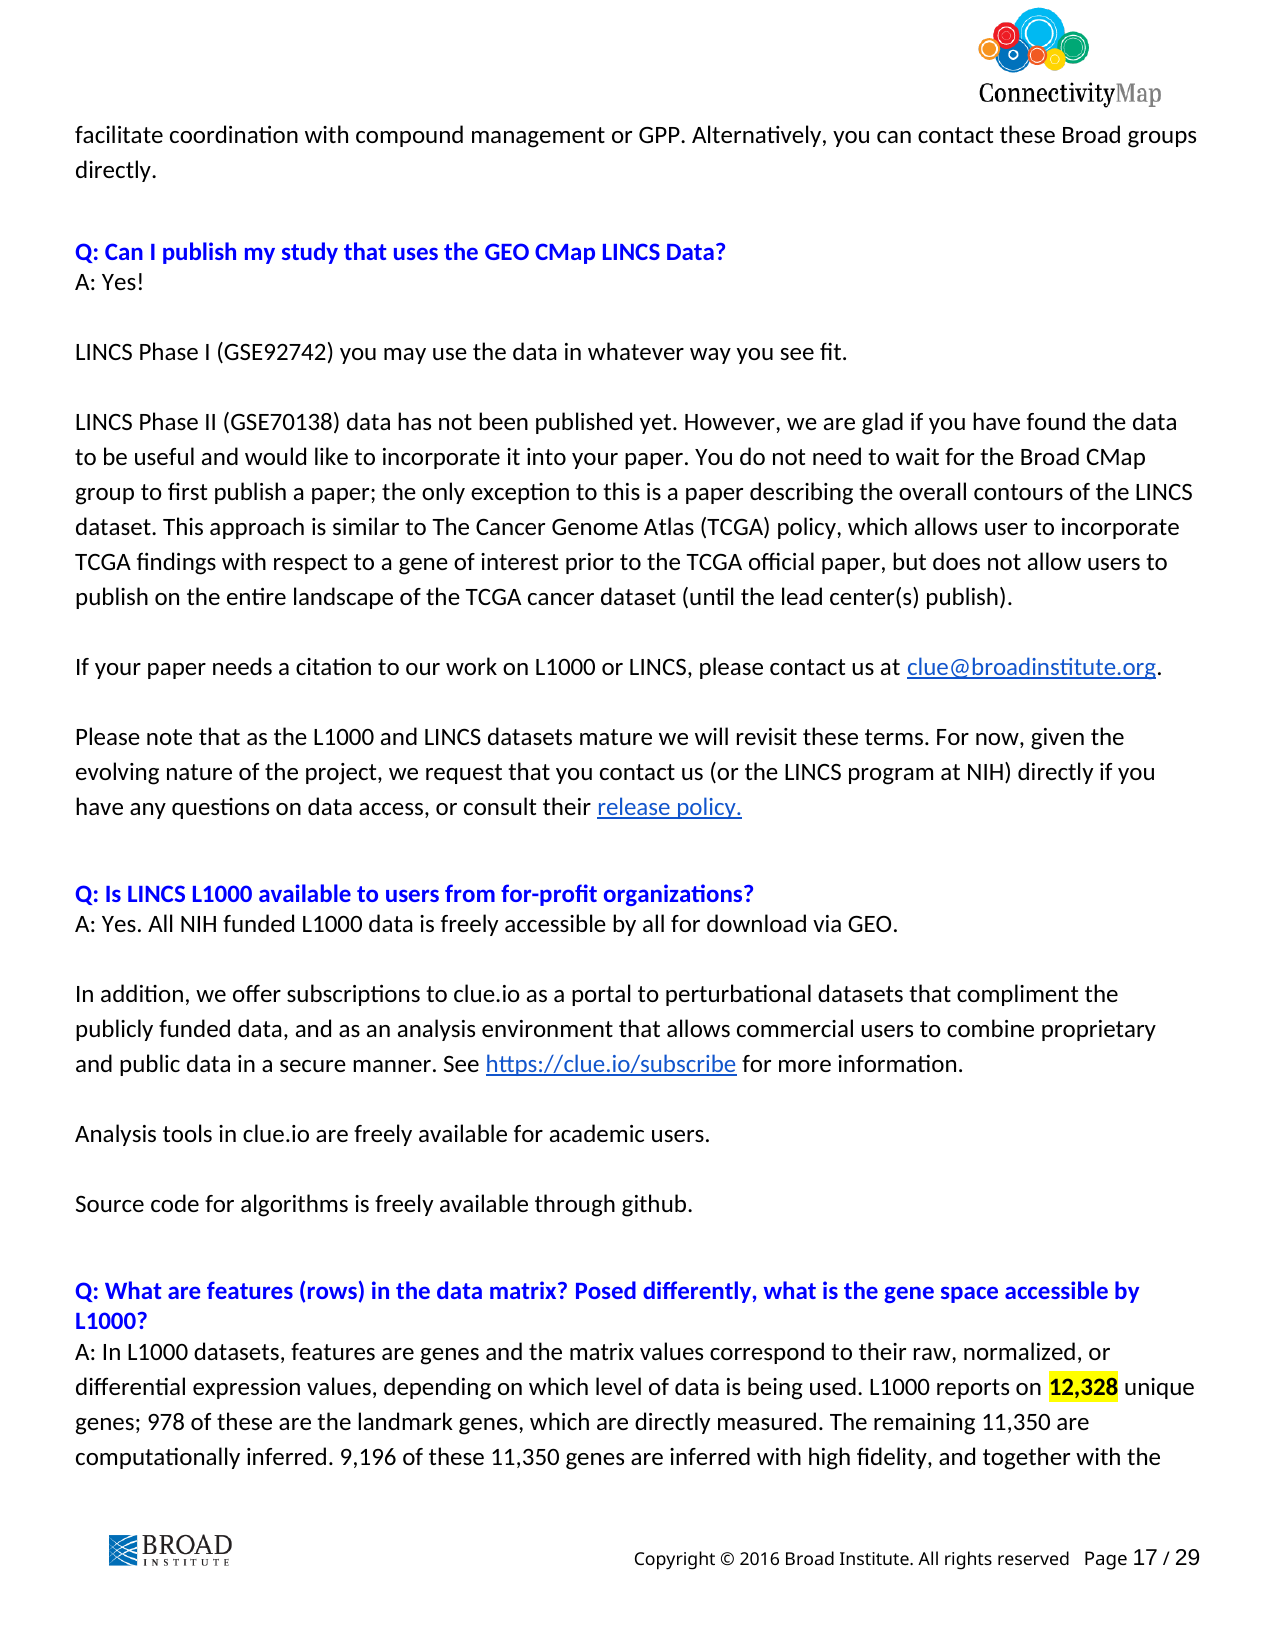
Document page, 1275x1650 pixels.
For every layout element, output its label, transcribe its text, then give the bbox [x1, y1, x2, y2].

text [75, 1336, 1200, 1472]
text Analysis tools in clue.io are freely available for academic users. [75, 1118, 1200, 1149]
text LINCS Phase II (GSE70138) data has not been published yet. However, we are glad if you have found the data to be useful and would like to incorporate it into your paper. You do not need to wait for the Broad CMap group to first publish a paper; the only exception to this is a paper describing the overall contours of the LINCS dataset. This approach is similar to The Cancer Genome Atlas (TCGA) policy, which allows user to incorporate TCGA findings with respect to a gene of interest prior to the TCGA official paper, but does not allow users to publish on the entire landscape of the TCGA cancer dataset (until the lead center(s) publish). [75, 406, 1200, 612]
picture [975, 0, 1164, 115]
subtitle Q: Can I publish my study that uses the GEO CMap LINCS Data? [75, 236, 1200, 266]
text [75, 119, 1200, 184]
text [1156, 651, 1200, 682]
picture [108, 1534, 232, 1566]
subtitle Q: Is LINCS L1000 available to users from for-profit organizations? [75, 878, 1200, 908]
text In addition, we offer subscriptions to clue.io as a portal to perturbational datasets that compliment the publicly funded data, and as an analysis environment that allows commercial users to combine proprietary and public data in a secure manner. See https://clue.io/subscribe for more information. [75, 978, 1200, 1079]
text LINCS Phase I (GSE92742) you may use the data in whatever way you see fit. [75, 336, 1200, 367]
text If your paper needs a citation to our work on L1000 or LINCS, please contact us at clue@broadinstitute.org. [75, 651, 907, 682]
text Please note that as the L1000 and LINCS datasets mature we will revisit these terms. For now, given the evolving nature of the project, we request that you contact us (or the LINCS program at NIH) directly if you have any questions on data access, or consult their release policy. [75, 721, 1200, 822]
text A: Yes! [75, 266, 1200, 297]
subtitle Q: What are features (rows) in the data matrix? Posed differently, what is the gene space accessible by L1000? [75, 1275, 1200, 1336]
text Source code for algorithms is freely available through github. [75, 1188, 1200, 1219]
text A: Yes. All NIH funded L1000 data is freely accessible by all for download via GEO. [75, 908, 1200, 939]
